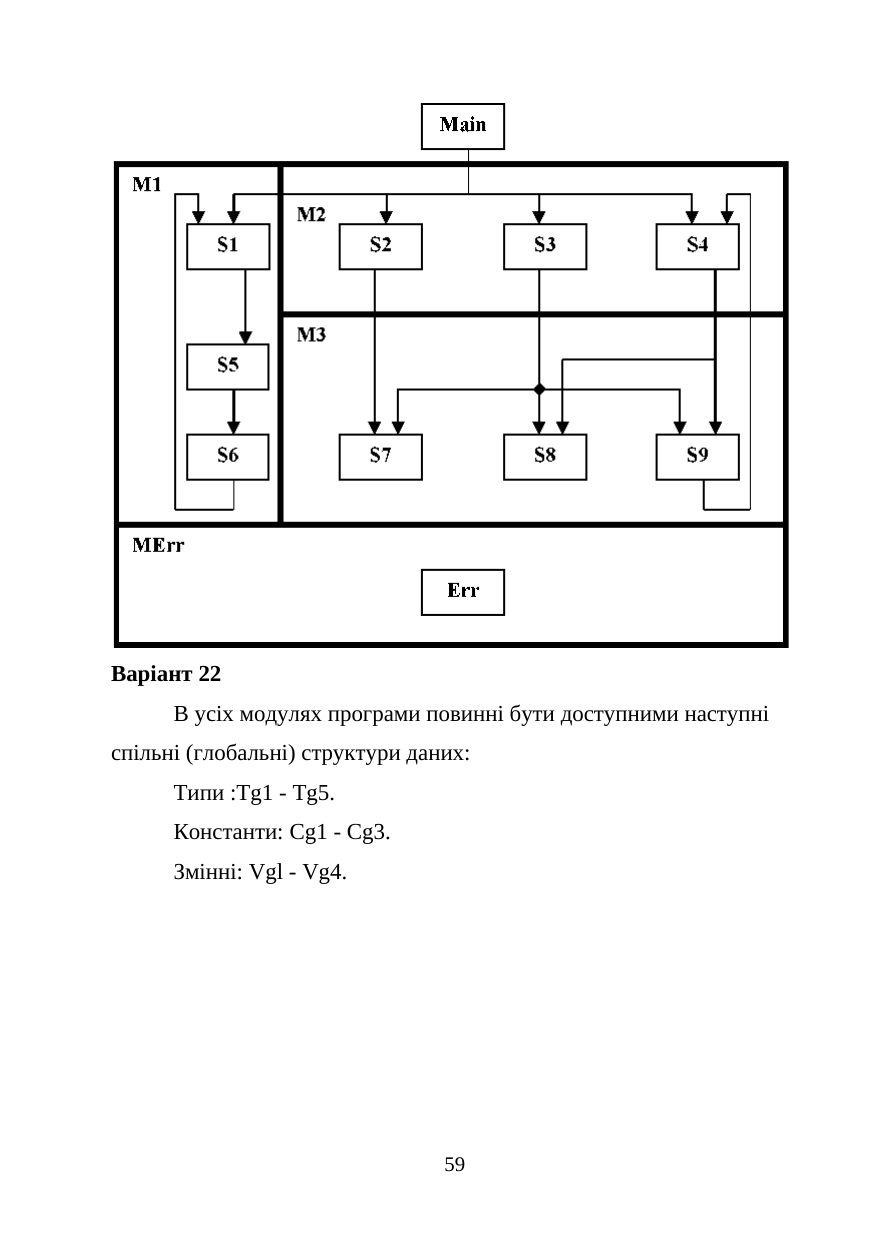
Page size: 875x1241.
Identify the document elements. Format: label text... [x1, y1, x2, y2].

text В усіх модулях програми повинні бути доступними наступні спільні (глобальні) структури даних: [111, 690, 791, 769]
text Варіант 22 [111, 650, 791, 690]
text Константи: Cg1 - Cg3. [111, 808, 791, 848]
picture [113, 103, 789, 648]
text Змінні: Vgl - Vg4. [111, 848, 791, 887]
text Типи :Tg1 - Tg5. [111, 769, 791, 808]
